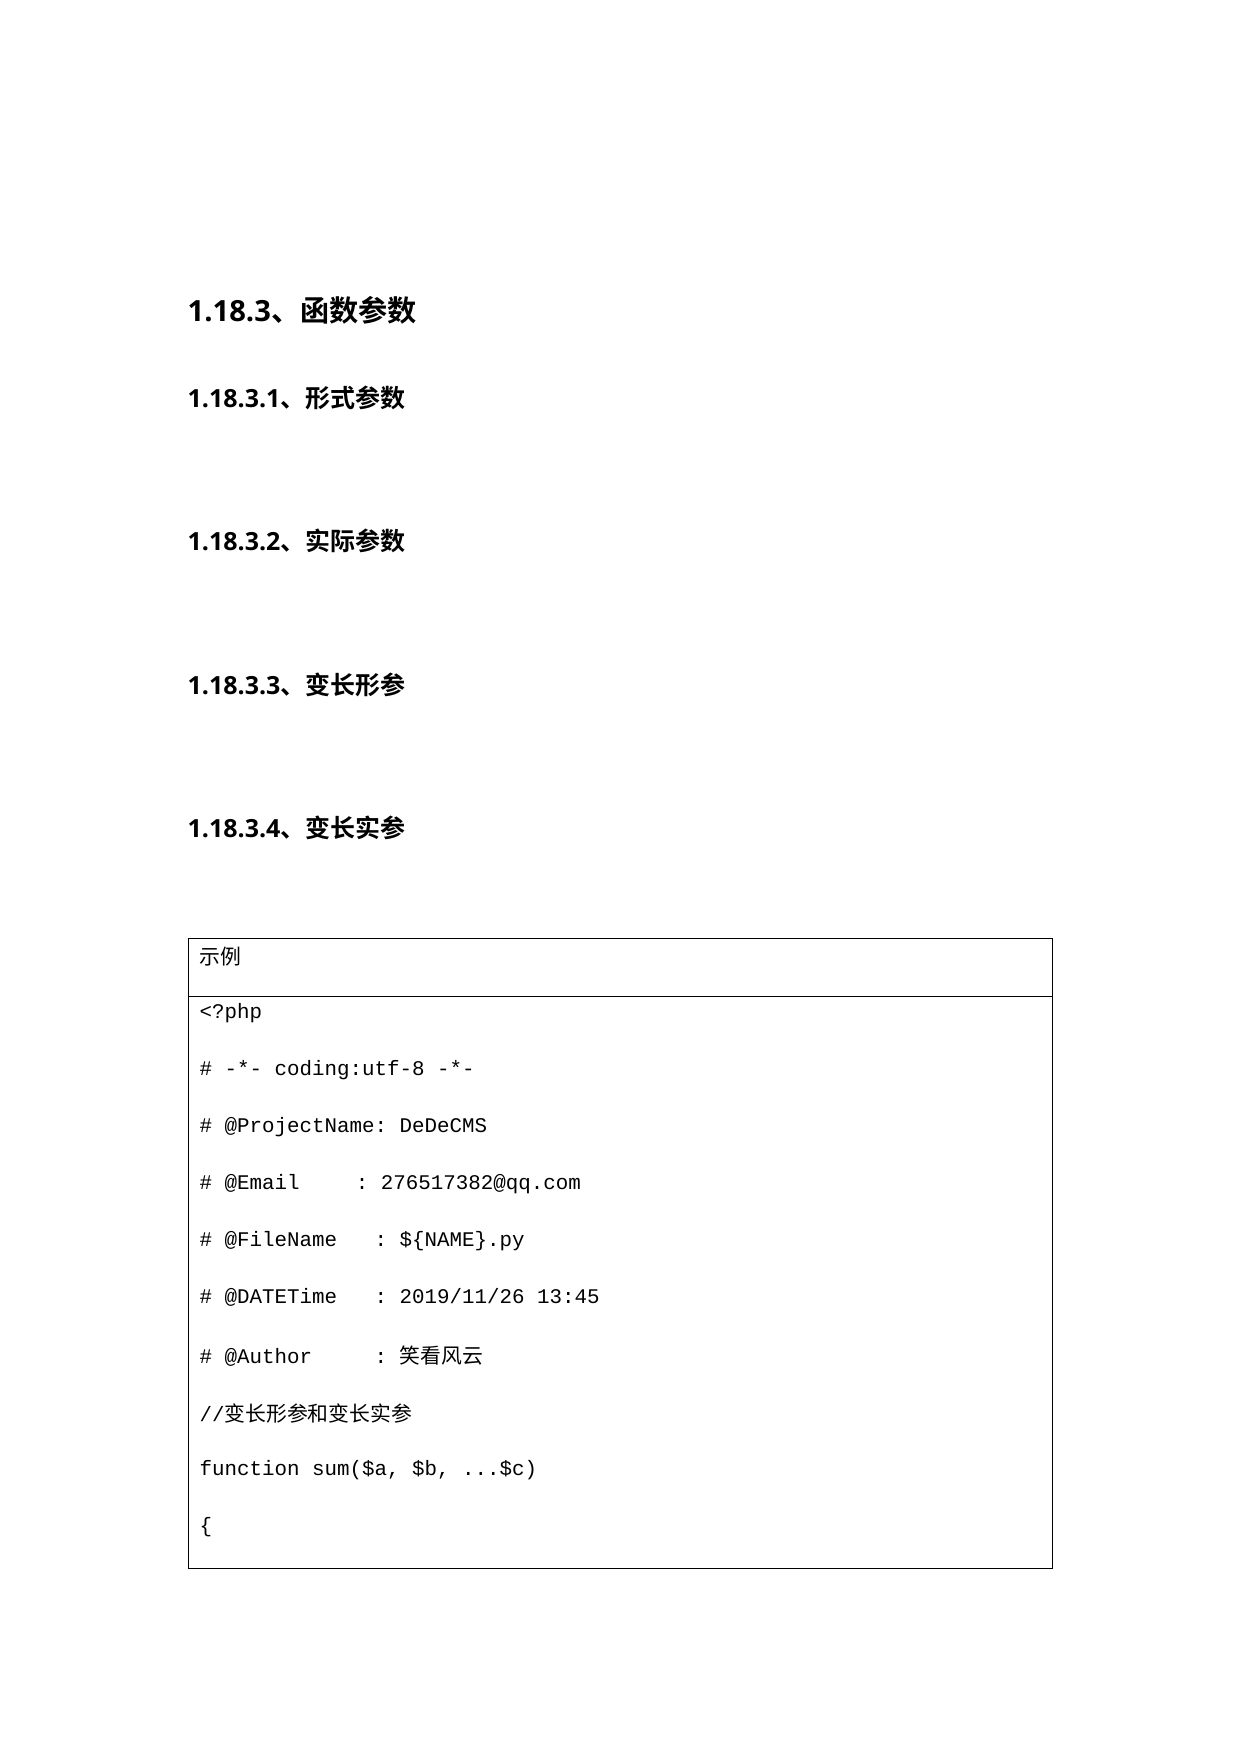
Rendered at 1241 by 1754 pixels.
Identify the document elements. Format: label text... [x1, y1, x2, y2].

subtitle 变长实参 [187, 794, 1053, 859]
subtitle 实际参数 [187, 507, 1053, 572]
table_header 示例 [189, 939, 1052, 996]
subtitle 形式参数 [187, 364, 1053, 429]
subtitle 变长形参 [187, 651, 1053, 716]
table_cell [189, 997, 1052, 1568]
subtitle 函数参数 [187, 276, 1053, 341]
